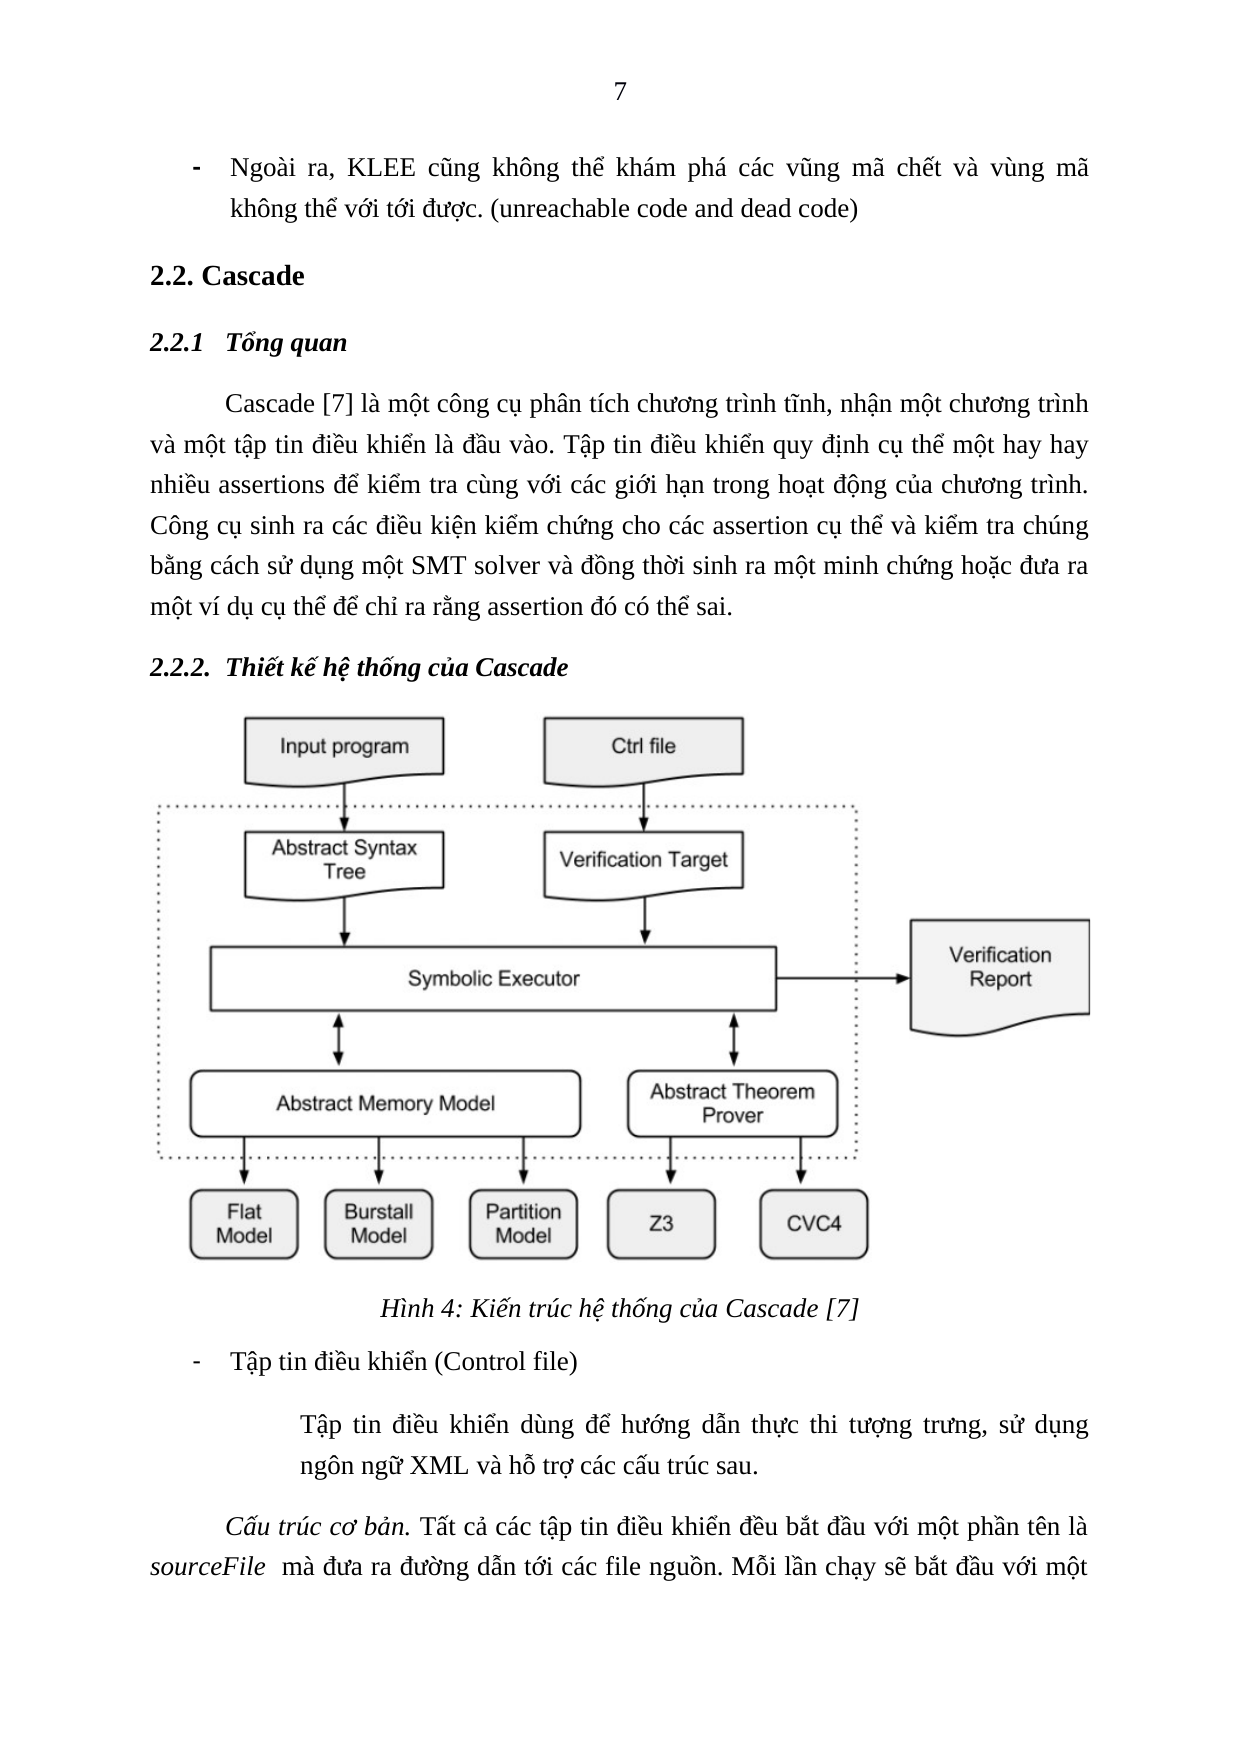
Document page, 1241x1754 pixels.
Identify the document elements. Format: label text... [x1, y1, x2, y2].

text Cascade [7] là một công cụ phân tích chương trình tĩnh, nhận một chương trình và một tập tin điều khiển là đầu vào. Tập tin điều khiển quy định cụ thể một hay hay nhiều assertions để kiểm tra cùng với các giới hạn trong hoạt động của chương trình. Công cụ sinh ra các điều kiện kiểm chứng cho các assertion cụ thể và kiểm tra chúng bằng cách sử dụng một SMT solver và đồng thời sinh ra một minh chứng hoặc đưa ra một ví dụ cụ thể để chỉ ra rằng assertion đó có thể sai. [150, 387, 1090, 621]
picture [150, 712, 1091, 1263]
text Hình 4: Kiến trúc hệ thống của Cascade [7] [150, 1293, 1090, 1324]
subtitle Thiết kế hệ thống của Cascade [150, 651, 1090, 682]
list Ngoài ra, KLEE cũng không thể khám phá các vũng mã chết và vùng mã không thể với tới được. (unreachable code and dead code) [192, 150, 1090, 223]
text Tập tin điều khiển dùng để hướng dẫn thực thi tượng trưng, sử dụng ngôn ngữ XML và hỗ trợ các cấu trúc sau. [300, 1408, 1090, 1480]
subtitle Tổng quan [150, 326, 1090, 357]
subtitle 2.2. Cascade [150, 258, 1090, 291]
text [150, 1510, 1090, 1582]
list Tập tin điều khiển (Control file) [192, 1344, 1090, 1378]
